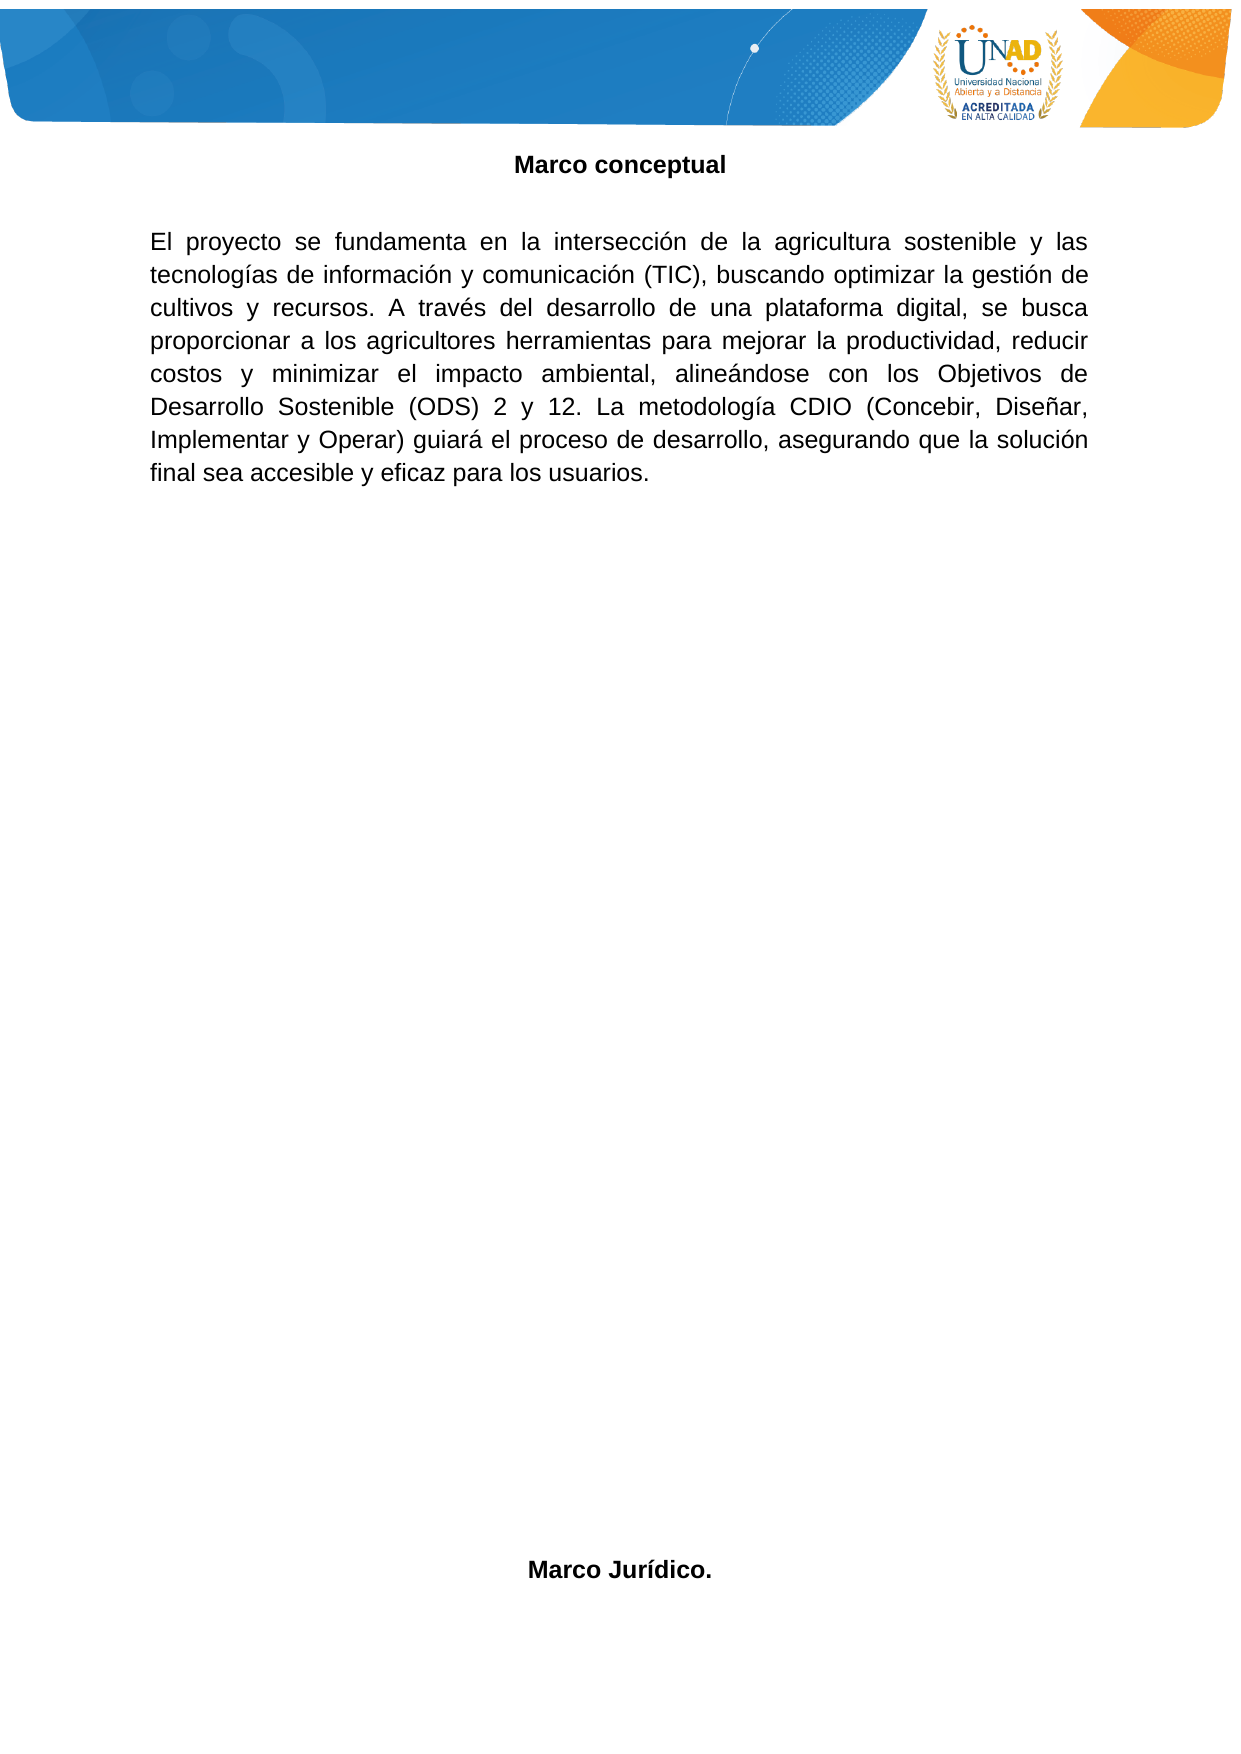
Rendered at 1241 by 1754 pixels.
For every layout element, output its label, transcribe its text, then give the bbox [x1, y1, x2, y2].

picture [0, 9, 1232, 150]
text Marco Jurídico. [150, 1555, 1090, 1584]
text Marco conceptual [150, 150, 1090, 179]
text El proyecto se fundamenta en la intersección de la agricultura sostenible y las tecnologías de información y comunicación (TIC), buscando optimizar la gestión de cultivos y recursos. A través del desarrollo de una plataforma digital, se busca proporcionar a los agricultores herramientas para mejorar la productividad, reducir costos y minimizar el impacto ambiental, alineándose con los Objetivos de Desarrollo Sostenible (ODS) 2 y 12. La metodología CDIO (Concebir, Diseñar, Implementar y Operar) guiará el proceso de desarrollo, asegurando que la solución final sea accesible y eficaz para los usuarios. [150, 227, 1090, 487]
